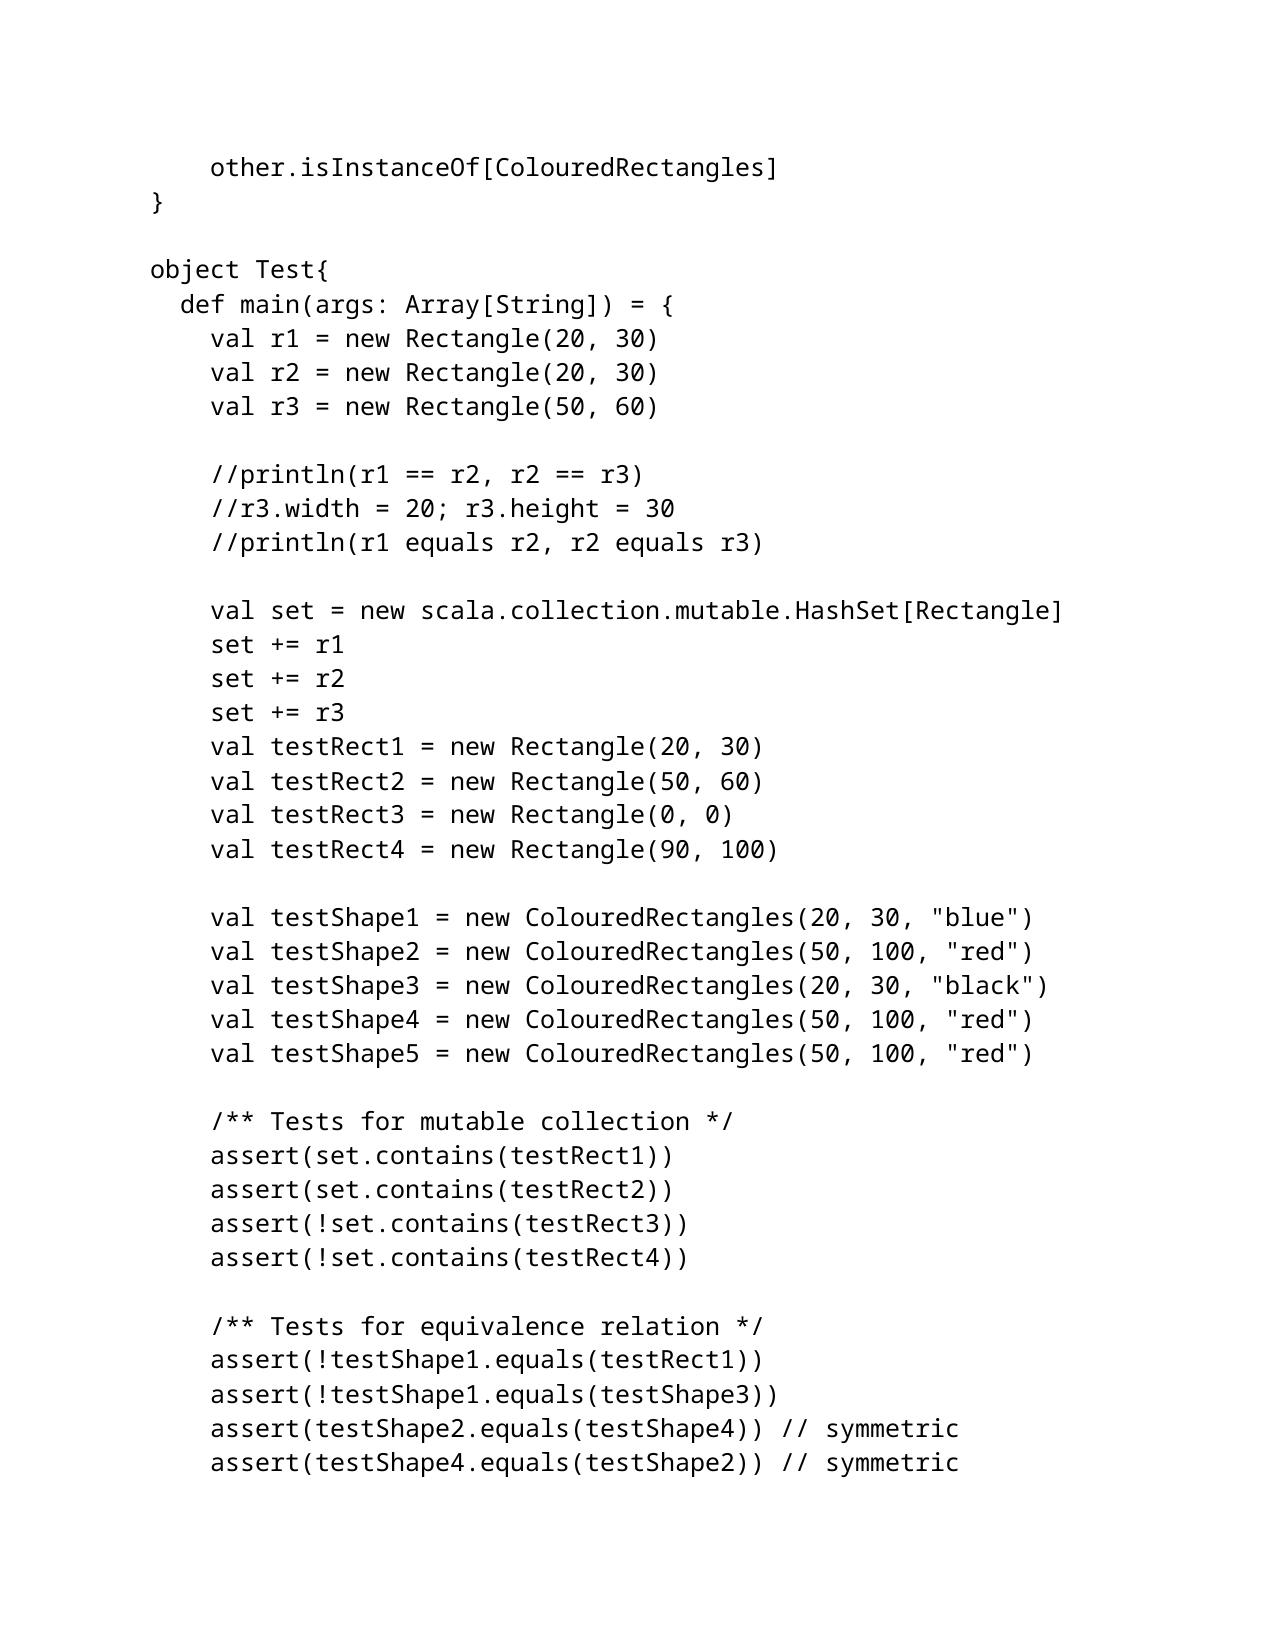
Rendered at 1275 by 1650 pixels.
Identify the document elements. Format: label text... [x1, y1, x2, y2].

text assert(set.contains(testRect1)) [150, 1138, 1125, 1172]
text val testShape2 = new ColouredRectangles(50, 100, "red") [150, 933, 1125, 967]
text val r1 = new Rectangle(20, 30) [150, 320, 1125, 354]
text assert(!testShape1.equals(testRect1)) [150, 1342, 1125, 1376]
text assert(!set.contains(testRect4)) [150, 1240, 1125, 1274]
text assert(testShape4.equals(testShape2)) // symmetric [150, 1444, 1125, 1478]
text object Test{ [150, 252, 1125, 286]
text assert(!testShape1.equals(testShape3)) [150, 1376, 1125, 1410]
text val testShape3 = new ColouredRectangles(20, 30, "black") [150, 967, 1125, 1002]
text /** Tests for mutable collection */ [150, 1104, 1125, 1138]
text val r3 = new Rectangle(50, 60) [150, 388, 1125, 422]
text def main(args: Array[String]) = { [150, 286, 1125, 320]
text val set = new scala.collection.mutable.HashSet[Rectangle] [150, 593, 1125, 627]
text val testShape1 = new ColouredRectangles(20, 30, "blue") [150, 899, 1125, 933]
text //r3.width = 20; r3.height = 30 [150, 491, 1125, 525]
text set += r2 [150, 661, 1125, 695]
text //println(r1 == r2, r2 == r3) [150, 457, 1125, 491]
text assert(set.contains(testRect2)) [150, 1172, 1125, 1206]
text val r2 = new Rectangle(20, 30) [150, 354, 1125, 388]
text } [150, 184, 1125, 218]
text val testRect4 = new Rectangle(90, 100) [150, 831, 1125, 865]
text val testRect1 = new Rectangle(20, 30) [150, 729, 1125, 763]
text other.isInstanceOf[ColouredRectangles] [150, 150, 1125, 184]
text assert(testShape2.equals(testShape4)) // symmetric [150, 1410, 1125, 1444]
text val testShape5 = new ColouredRectangles(50, 100, "red") [150, 1036, 1125, 1070]
text //println(r1 equals r2, r2 equals r3) [150, 525, 1125, 559]
text set += r3 [150, 695, 1125, 729]
text val testShape4 = new ColouredRectangles(50, 100, "red") [150, 1002, 1125, 1036]
text /** Tests for equivalence relation */ [150, 1308, 1125, 1342]
text set += r1 [150, 627, 1125, 661]
text assert(!set.contains(testRect3)) [150, 1206, 1125, 1240]
text val testRect3 = new Rectangle(0, 0) [150, 797, 1125, 831]
text val testRect2 = new Rectangle(50, 60) [150, 763, 1125, 797]
